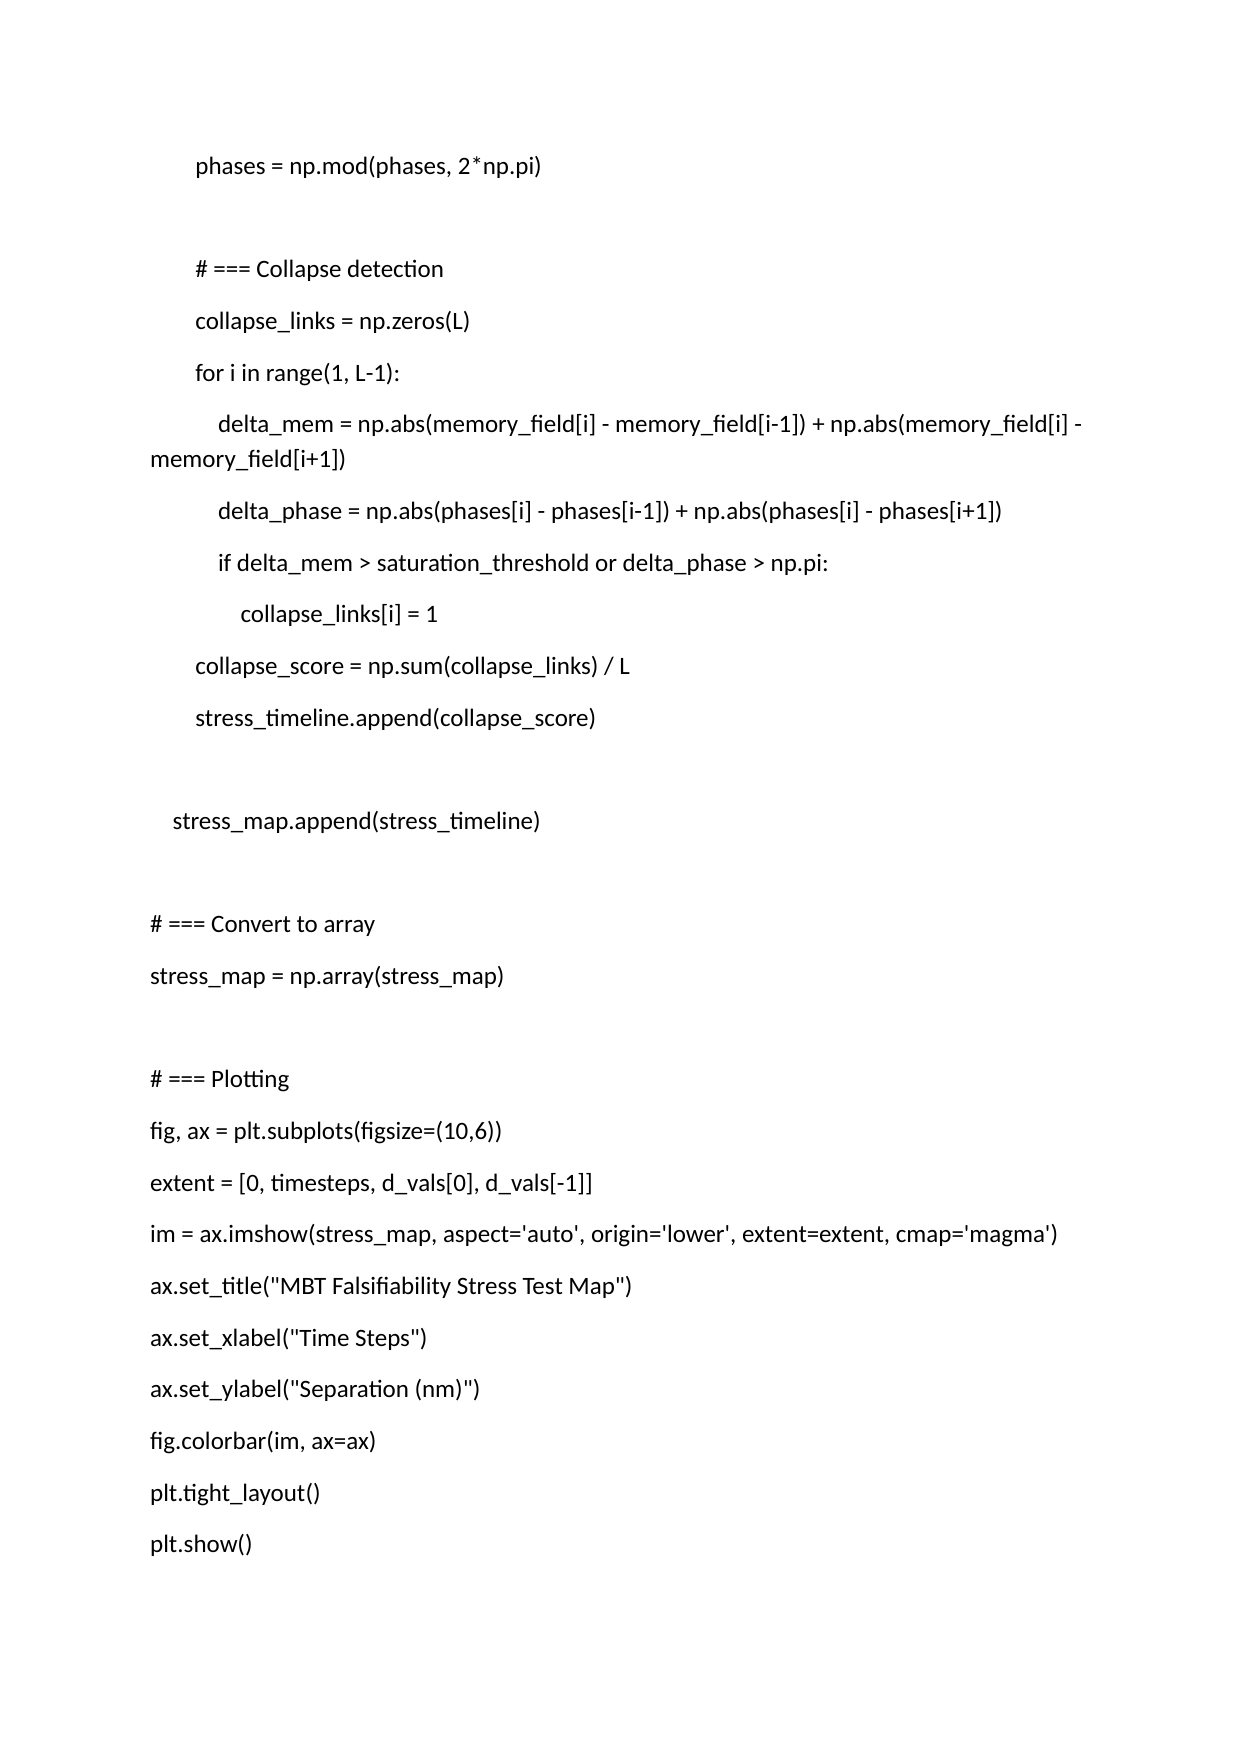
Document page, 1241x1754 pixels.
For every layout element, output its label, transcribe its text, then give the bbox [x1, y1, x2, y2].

text ax.set_title("MBT Falsifiability Stress Test Map") [150, 1270, 1090, 1301]
text ax.set_ylabel("Separation (nm)") [150, 1373, 1090, 1404]
text extent = [0, timesteps, d_vals[0], d_vals[-1]] [150, 1167, 1090, 1197]
text ax.set_xlabel("Time Steps") [150, 1322, 1090, 1352]
text for i in range(1, L-1): [150, 357, 1090, 387]
text stress_timeline.append(collapse_score) [150, 702, 1090, 732]
text delta_phase = np.abs(phases[i] - phases[i-1]) + np.abs(phases[i] - phases[i+1]) [150, 495, 1090, 526]
text phases = np.mod(phases, 2*np.pi) [150, 150, 1090, 181]
text if delta_mem > saturation_threshold or delta_phase > np.pi: [150, 547, 1090, 577]
text stress_map.append(stress_timeline) [150, 805, 1090, 836]
text collapse_links = np.zeros(L) [150, 305, 1090, 336]
text im = ax.imshow(stress_map, aspect='auto', origin='lower', extent=extent, cmap='magma') [150, 1218, 1090, 1249]
text # === Convert to array [150, 908, 1090, 939]
text # === Plotting [150, 1063, 1090, 1094]
text plt.show() [150, 1528, 1090, 1559]
text # === Collapse detection [150, 253, 1090, 284]
text fig, ax = plt.subplots(figsize=(10,6)) [150, 1115, 1090, 1146]
text collapse_links[i] = 1 [150, 598, 1090, 629]
text delta_mem = np.abs(memory_field[i] - memory_field[i-1]) + np.abs(memory_field[i] - memory_field[i+1]) [150, 408, 1090, 474]
text collapse_score = np.sum(collapse_links) / L [150, 650, 1090, 681]
text fig.colorbar(im, ax=ax) [150, 1425, 1090, 1456]
text stress_map = np.array(stress_map) [150, 960, 1090, 991]
text plt.tight_layout() [150, 1477, 1090, 1507]
